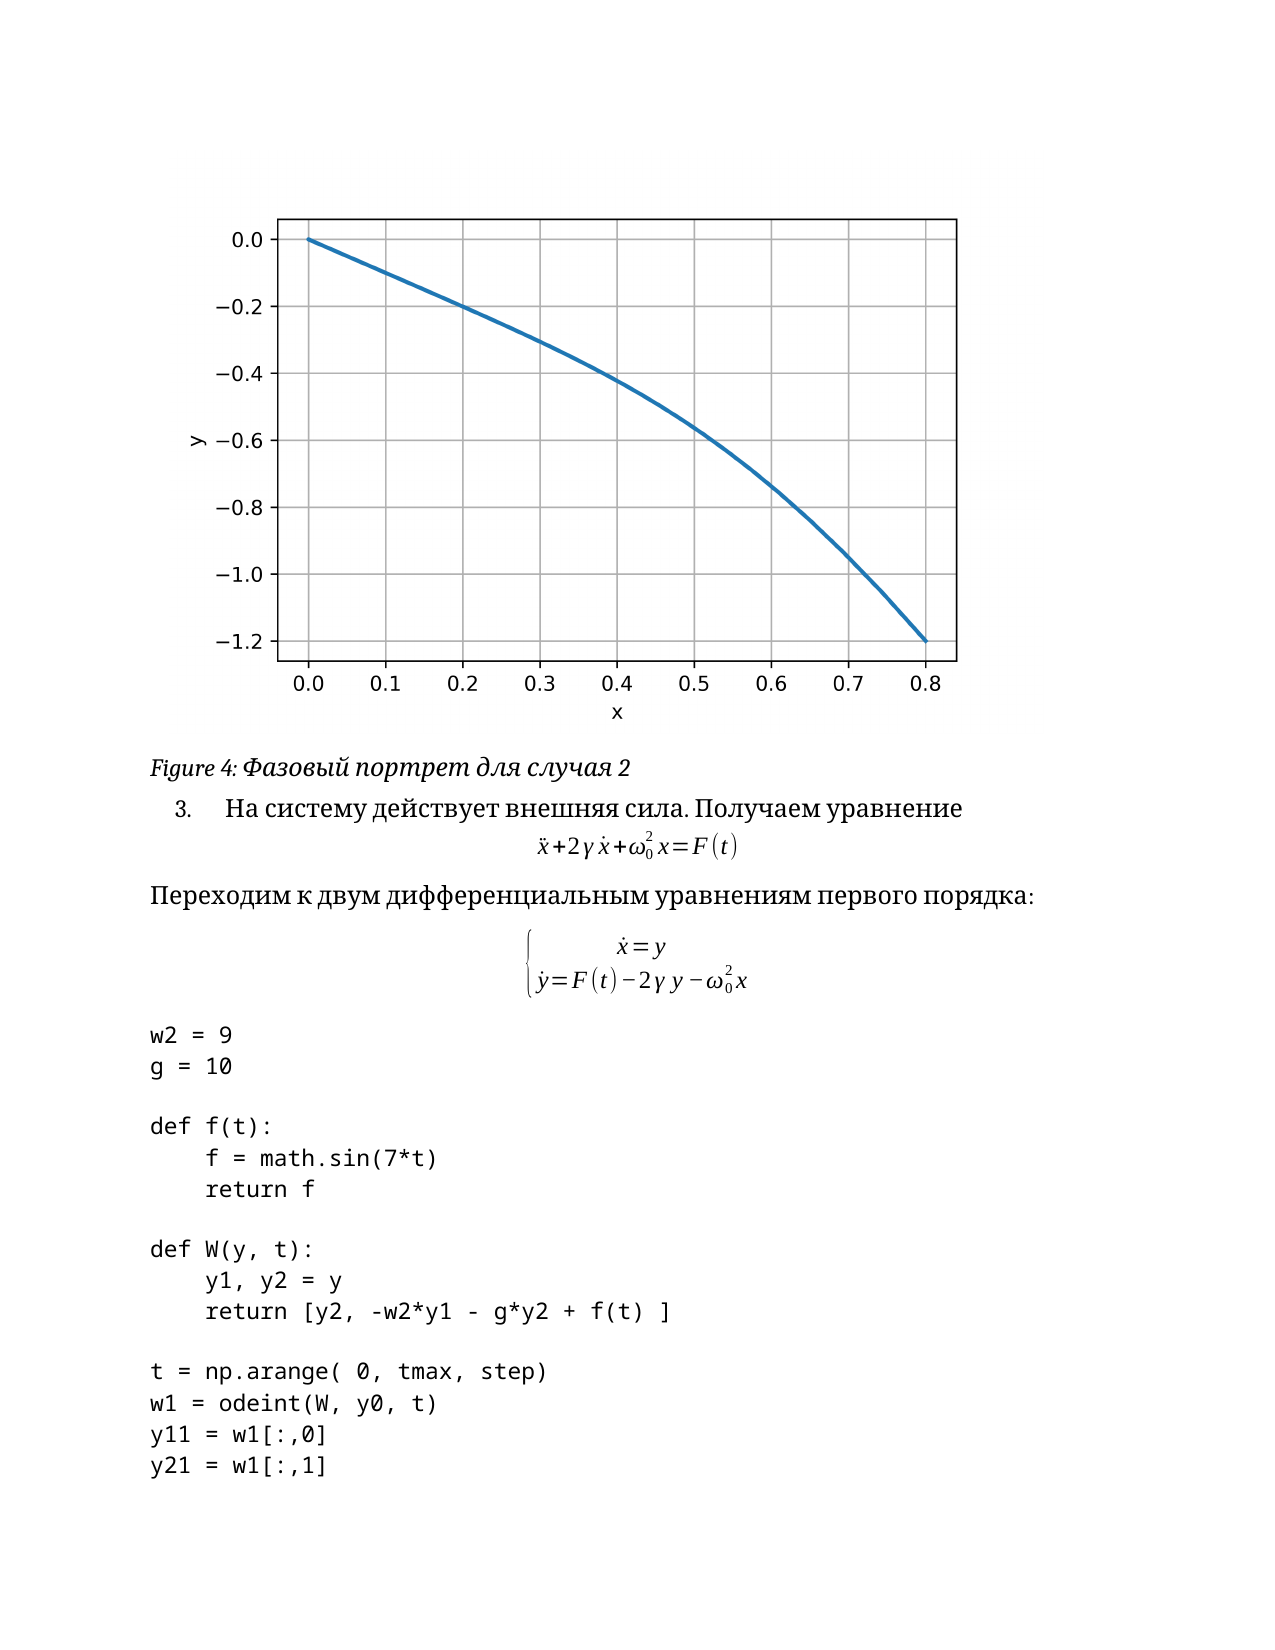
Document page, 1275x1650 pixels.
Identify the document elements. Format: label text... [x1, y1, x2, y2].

list На систему действует внешняя сила. Получаем уравнение [175, 795, 1125, 824]
picture [168, 150, 1044, 734]
text Переходим к двум дифференциальным уравнениям первого порядка: [150, 882, 1125, 910]
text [150, 1019, 1125, 1480]
text Figure 4: Фазовый портрет для случая 2 [150, 754, 1125, 783]
